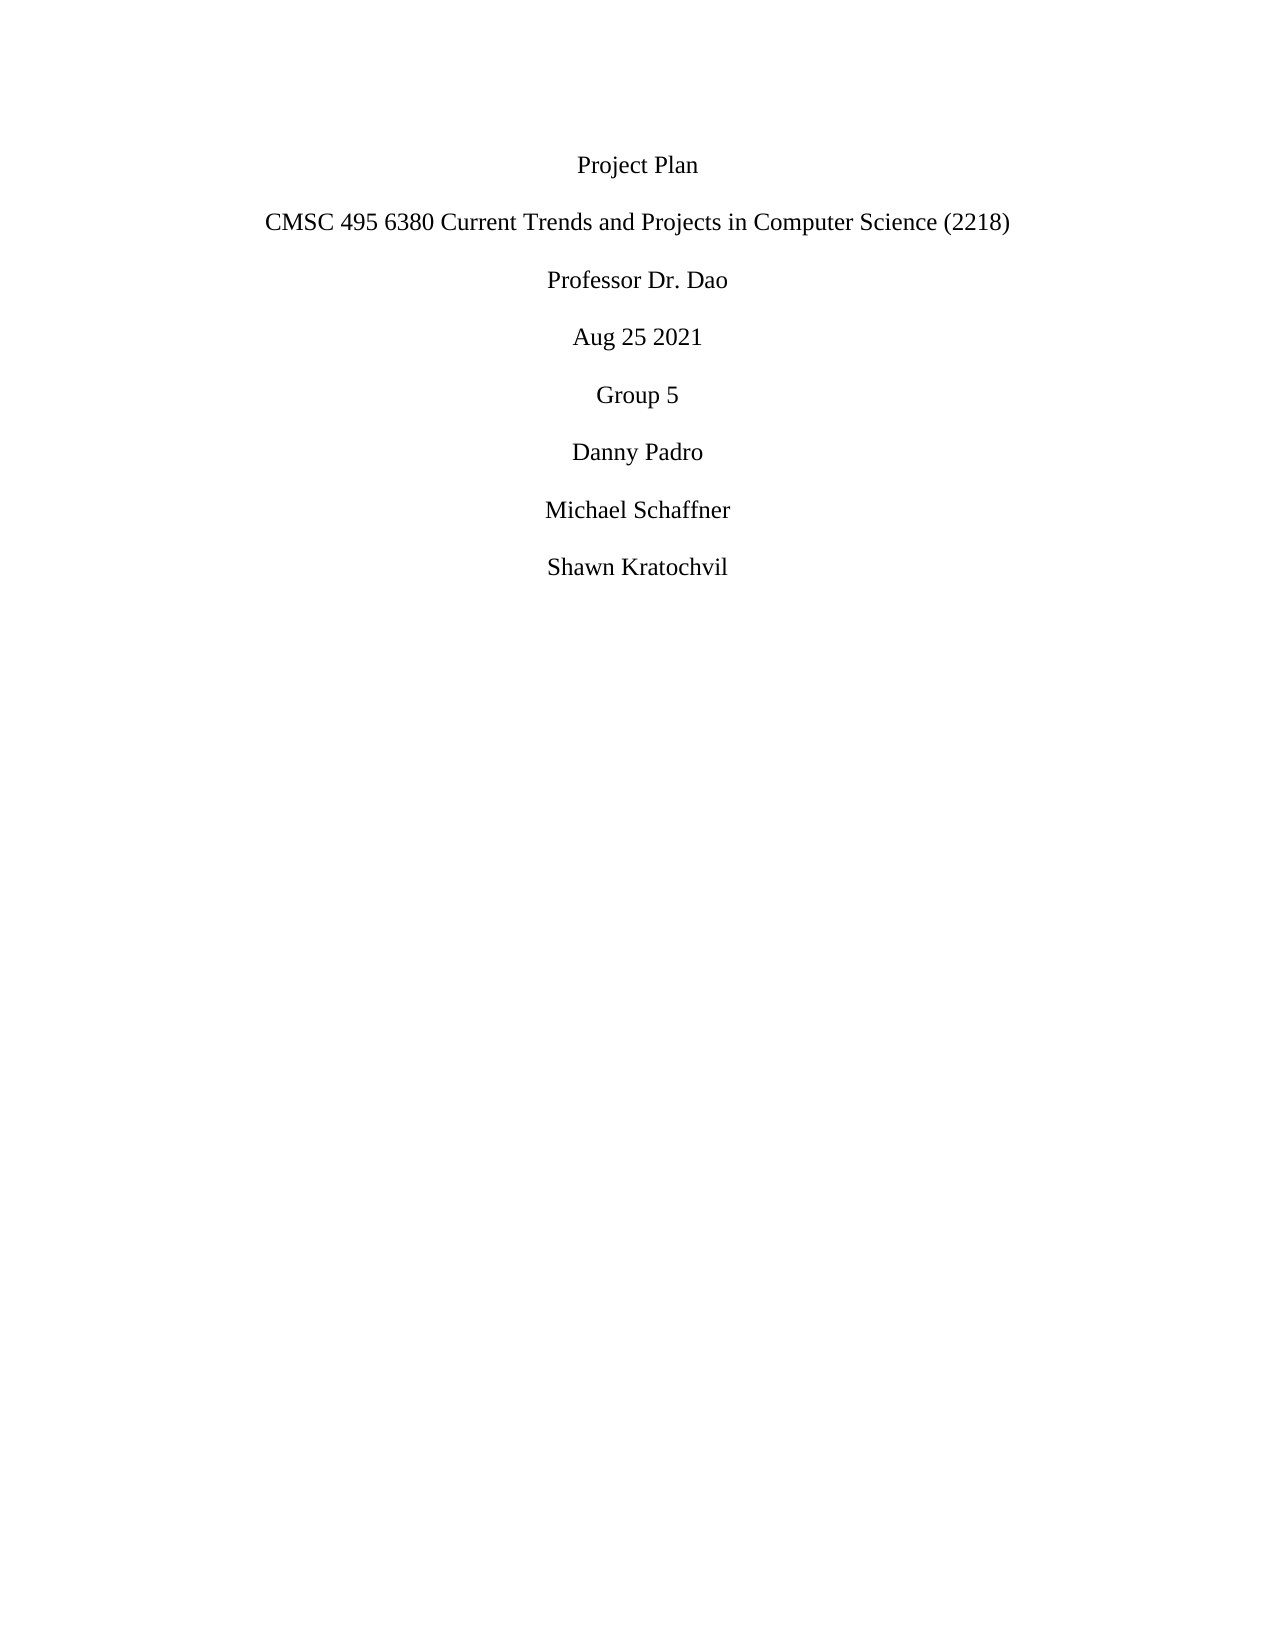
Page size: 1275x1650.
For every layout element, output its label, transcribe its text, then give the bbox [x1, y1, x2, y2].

text Shawn Kratochvil [150, 552, 1125, 581]
text Danny Padro [150, 437, 1125, 466]
text Project Plan [150, 150, 1125, 179]
text CMSC 495 6380 Current Trends and Projects in Computer Science (2218) [150, 207, 1125, 236]
text Michael Schaffner [150, 495, 1125, 524]
text Professor Dr. Dao [150, 265, 1125, 294]
text Aug 25 2021 [150, 322, 1125, 351]
text Group 5 [150, 380, 1125, 409]
